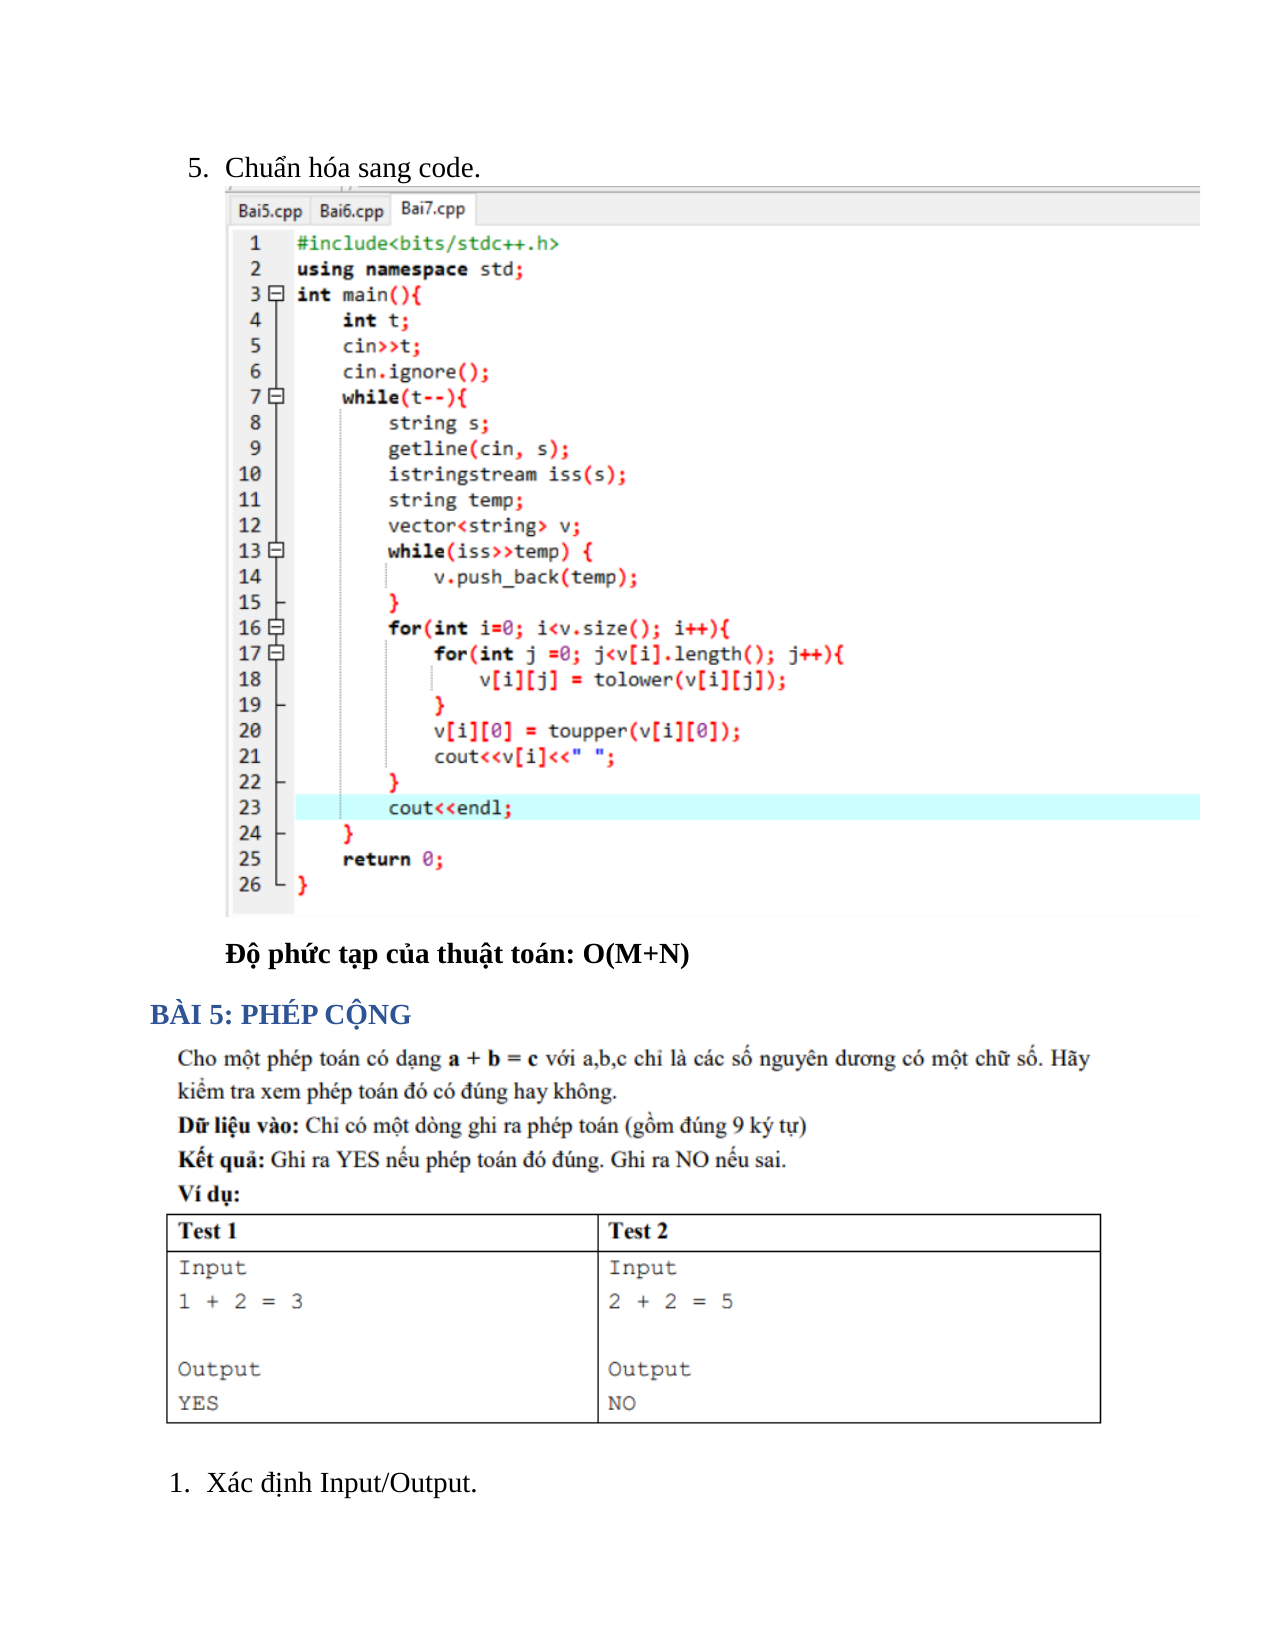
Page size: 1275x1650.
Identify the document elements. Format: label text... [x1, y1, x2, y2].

list Chuẩn hóa sang code. [187, 150, 1125, 183]
text Độ phức tạp của thuật toán: O(M+N) [150, 936, 1125, 969]
picture [225, 186, 1200, 917]
picture [150, 1033, 1125, 1447]
subtitle BÀI 5: PHÉP CỘNG [150, 997, 1125, 1031]
list Xác định Input/Output. [169, 1465, 1125, 1498]
